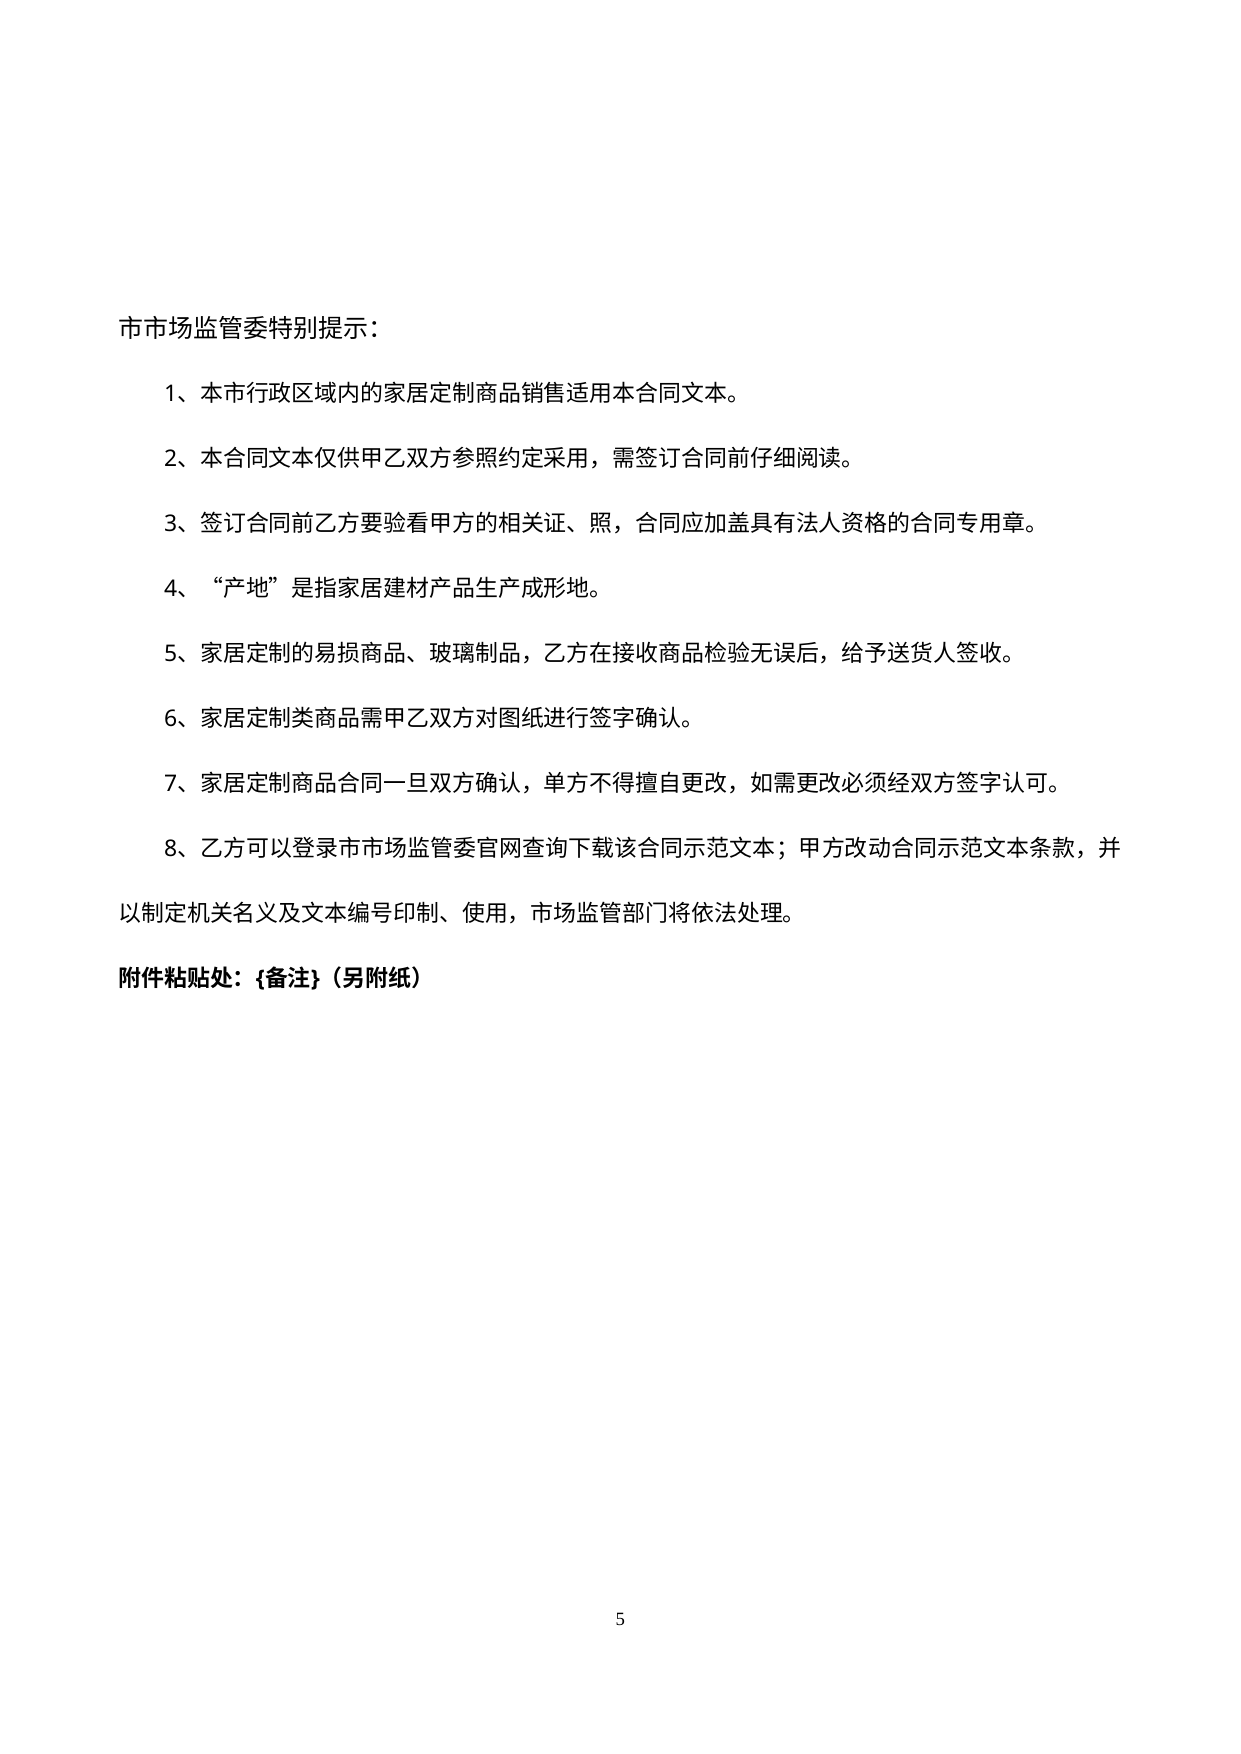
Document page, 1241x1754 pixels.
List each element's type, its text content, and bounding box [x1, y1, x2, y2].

text 附件粘贴处：{备注}（另附纸） [118, 944, 1122, 1009]
text 4、“产地”是指家居建材产品生产成形地。 [118, 554, 1122, 619]
text 市市场监管委特别提示： [118, 294, 1122, 359]
text 6、家居定制类商品需甲乙双方对图纸进行签字确认。 [118, 684, 1122, 749]
text 7、家居定制商品合同一旦双方确认，单方不得擅自更改，如需更改必须经双方签字认可。 [118, 749, 1122, 814]
text 2、本合同文本仅供甲乙双方参照约定采用，需签订合同前仔细阅读。 [118, 424, 1122, 489]
text 3、签订合同前乙方要验看甲方的相关证、照，合同应加盖具有法人资格的合同专用章。 [118, 489, 1122, 554]
text 1、本市行政区域内的家居定制商品销售适用本合同文本。 [118, 359, 1122, 424]
text 8、乙方可以登录市市场监管委官网查询下载该合同示范文本；甲方改动合同示范文本条款，并以制定机关名义及文本编号印制、使用，市场监管部门将依法处理。 [118, 814, 1122, 944]
text 5、家居定制的易损商品、玻璃制品，乙方在接收商品检验无误后，给予送货人签收。 [118, 619, 1122, 684]
